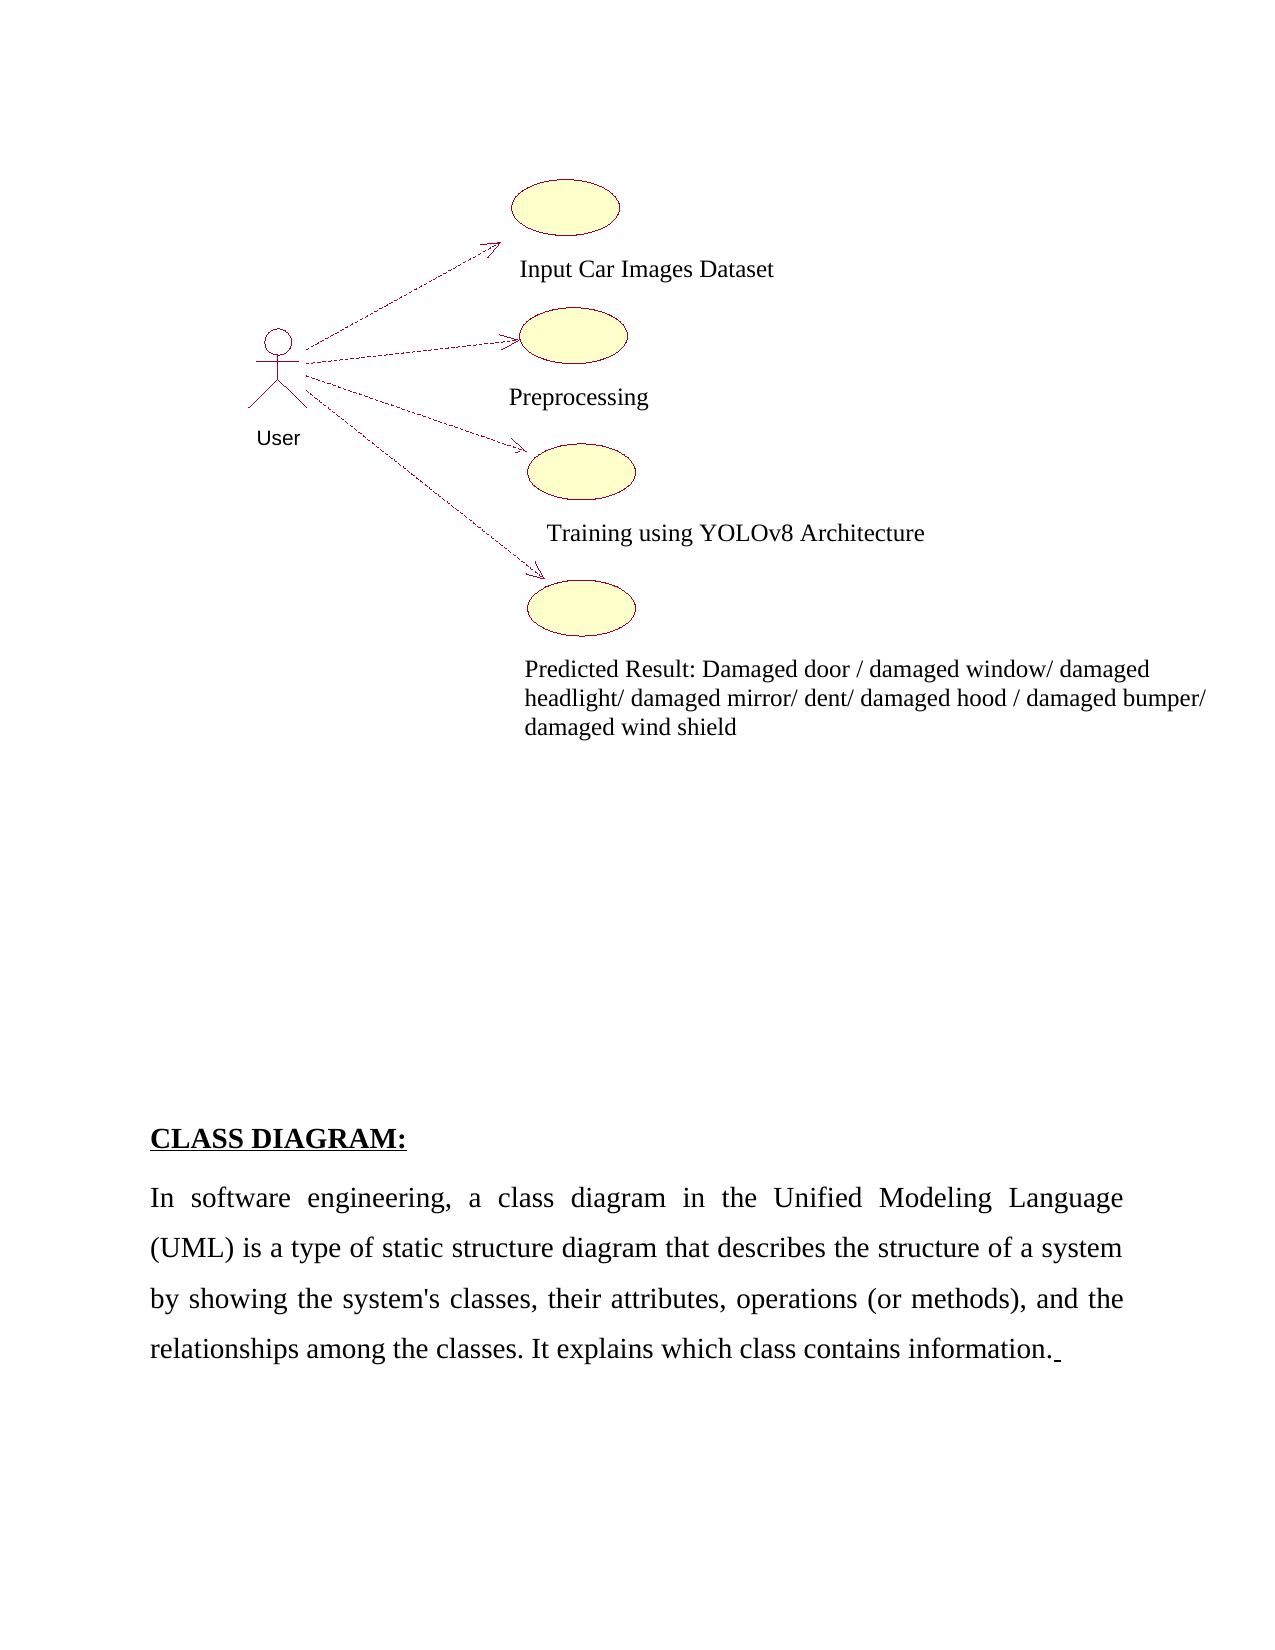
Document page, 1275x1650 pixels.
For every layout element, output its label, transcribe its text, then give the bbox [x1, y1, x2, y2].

text In software engineering, a class diagram in the Unified Modeling Language (UML) is a type of static structure diagram that describes the structure of a system by showing the system's classes, their attributes, operations (or methods), and the relationships among the classes. It explains which class contains information. [150, 1180, 1125, 1364]
text CLASS DIAGRAM: [150, 1121, 1125, 1154]
